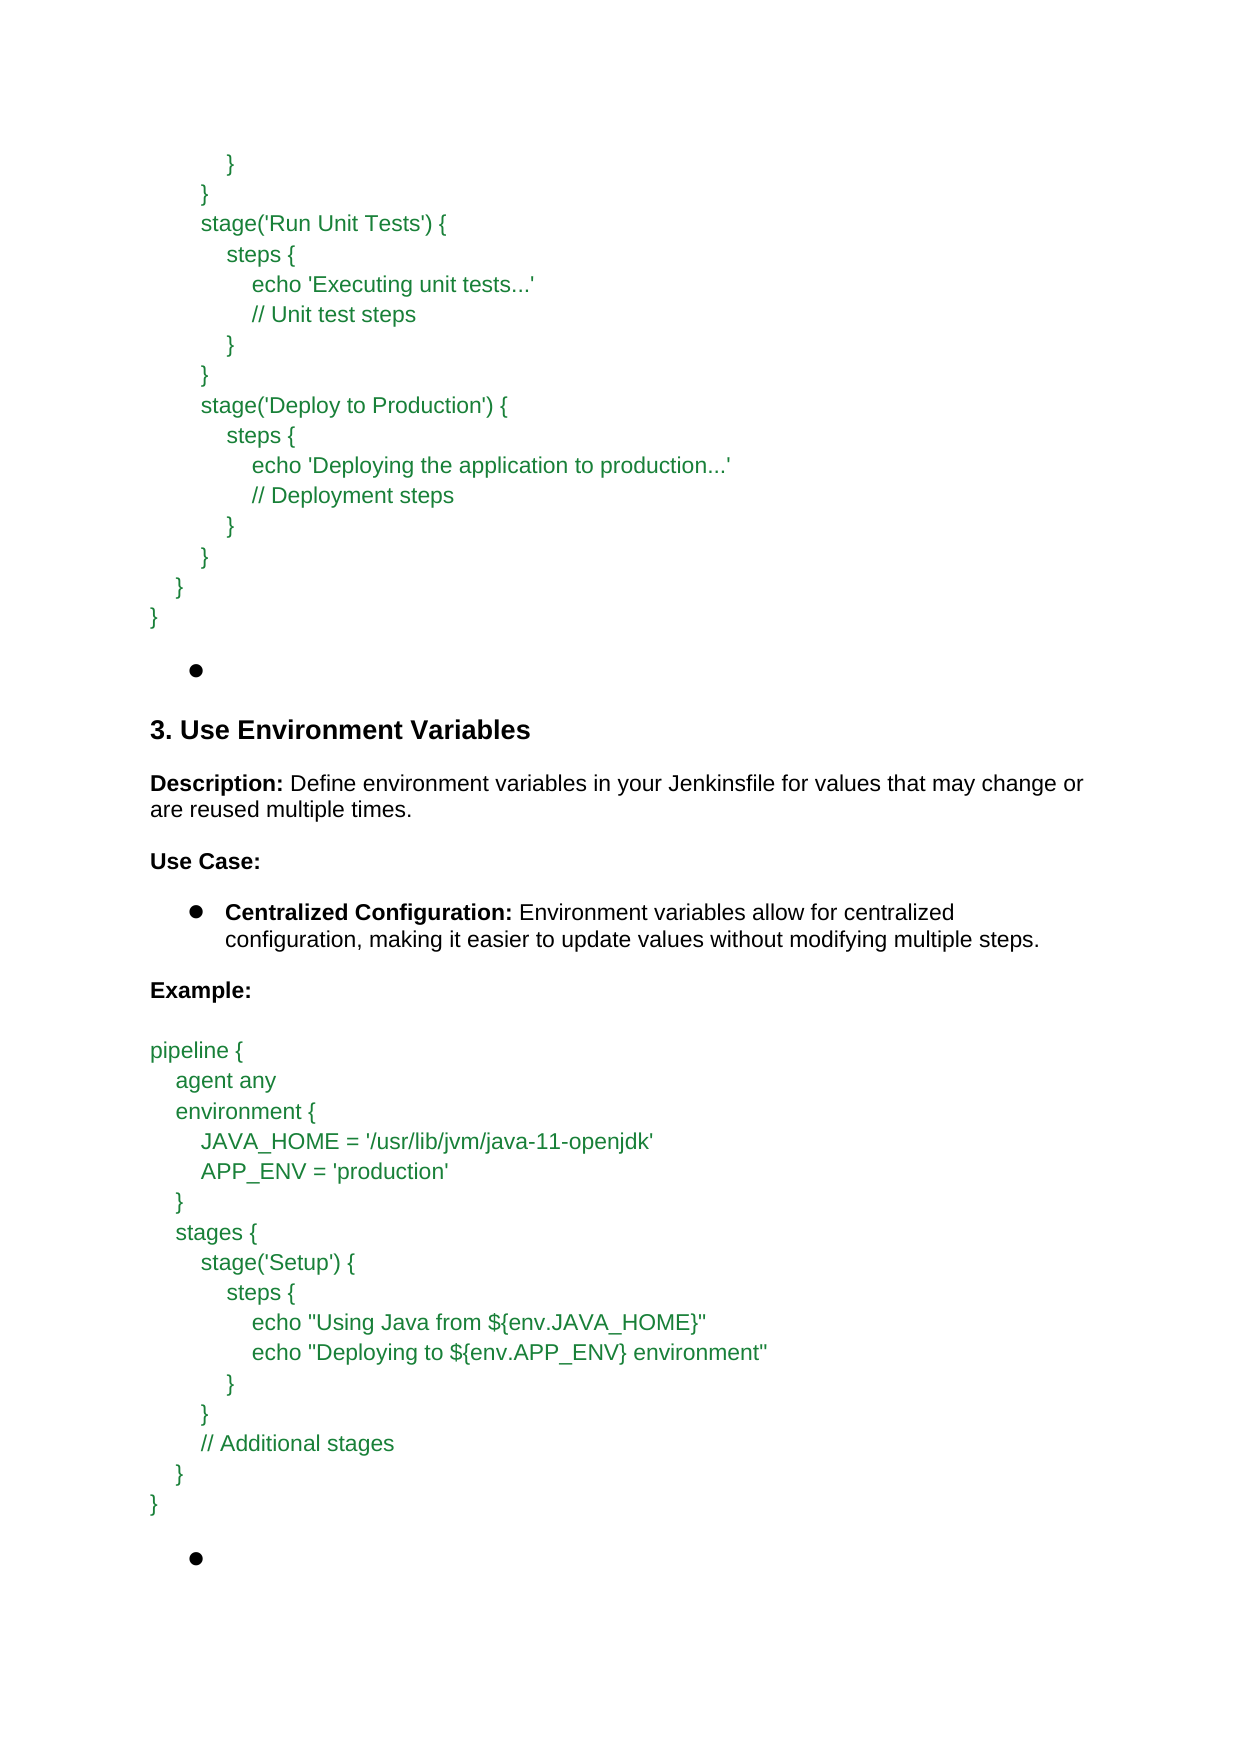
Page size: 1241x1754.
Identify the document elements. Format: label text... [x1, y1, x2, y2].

text echo 'Executing unit tests...' [150, 271, 1090, 297]
text // Additional stages [150, 1430, 1090, 1456]
text } [150, 603, 1090, 629]
text // Unit test steps [150, 301, 1090, 327]
text // Deployment steps [150, 482, 1090, 509]
text steps { [150, 241, 1090, 267]
text } [150, 543, 1090, 569]
text APP_ENV = 'production' [150, 1158, 1090, 1184]
text stage('Run Unit Tests') { [150, 210, 1090, 237]
text } [150, 573, 1090, 599]
text stage('Deploy to Production') { [150, 392, 1090, 418]
text Use Case: [150, 848, 1090, 874]
text stage('Setup') { [150, 1249, 1090, 1275]
text } [150, 512, 1090, 539]
text JAVA_HOME = '/usr/lib/jvm/java-11-openjdk' [150, 1128, 1090, 1154]
text } [150, 1188, 1090, 1215]
text echo 'Deploying the application to production...' [150, 452, 1090, 478]
text } [150, 1460, 1090, 1487]
text Example: pipeline { [150, 977, 1090, 1064]
text } [150, 150, 1090, 176]
text } [150, 180, 1090, 207]
text } [150, 1369, 1090, 1396]
text Description: Define environment variables in your Jenkinsfile for values that may change or are reused multiple times. [150, 770, 1090, 823]
text agent any [150, 1067, 1090, 1094]
text echo "Using Java from ${env.JAVA_HOME}" [150, 1309, 1090, 1336]
list Centralized Configuration: Environment variables allow for centralized configuration, making it easier to update values without modifying multiple steps. [187, 899, 1090, 952]
text steps { [150, 1279, 1090, 1305]
text } [150, 1490, 1090, 1517]
subtitle 3. Use Environment Variables [150, 714, 1090, 745]
text } [150, 361, 1090, 388]
text } [150, 1400, 1090, 1426]
text echo "Deploying to ${env.APP_ENV} environment" [150, 1339, 1090, 1366]
text environment { [150, 1098, 1090, 1124]
text } [150, 331, 1090, 358]
text stages { [150, 1218, 1090, 1245]
text steps { [150, 422, 1090, 448]
